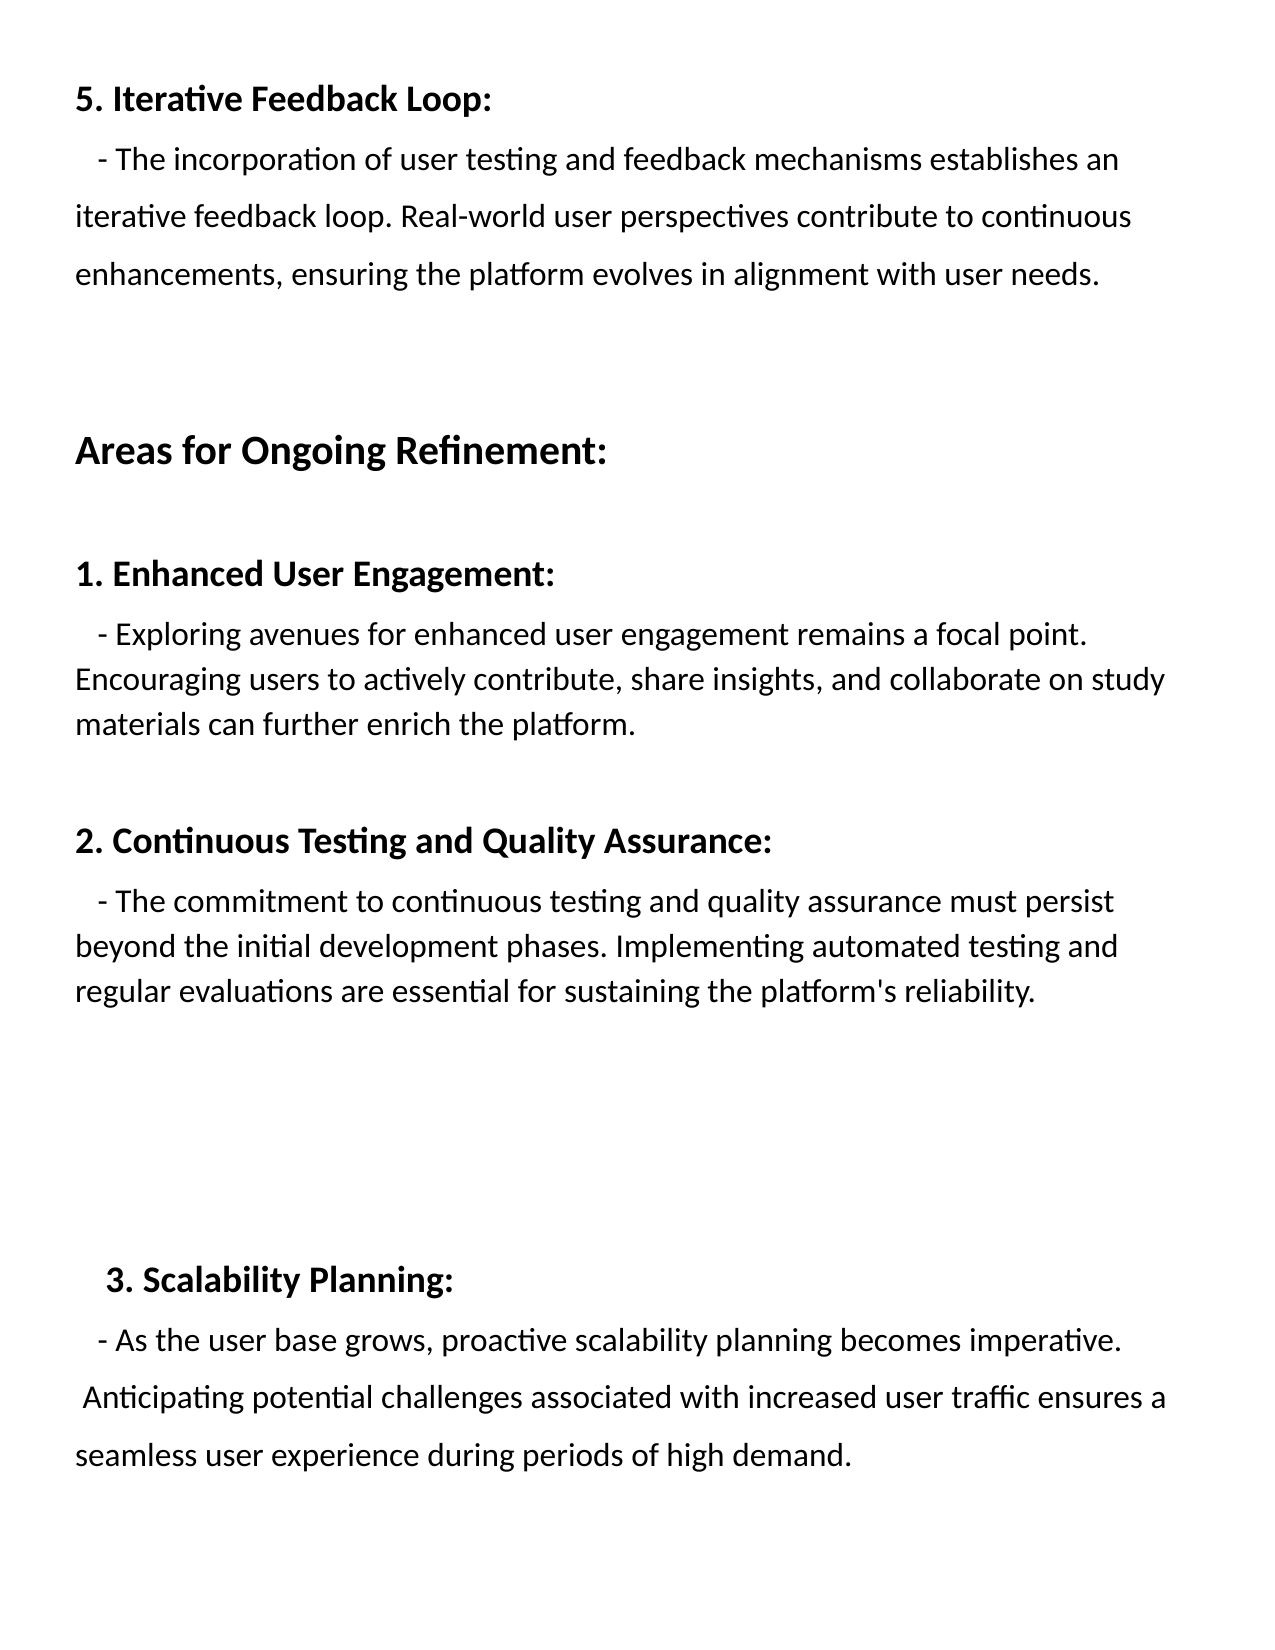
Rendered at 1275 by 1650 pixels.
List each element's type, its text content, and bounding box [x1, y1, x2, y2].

text - Exploring avenues for enhanced user engagement remains a focal point. Encouraging users to actively contribute, share insights, and collaborate on study materials can further enrich the platform. [75, 613, 1200, 743]
text 3. Scalability Planning: [75, 1256, 1200, 1302]
text - The incorporation of user testing and feedback mechanisms establishes an [75, 138, 1200, 179]
text enhancements, ensuring the platform evolves in alignment with user needs. [75, 252, 1200, 293]
text 5. Iterative Feedback Loop: [75, 75, 1200, 121]
text iterative feedback loop. Real-world user perspectives contribute to continuous [75, 195, 1200, 236]
text - As the user base grows, proactive scalability planning becomes imperative. [75, 1319, 1200, 1360]
text 2. Continuous Testing and Quality Assurance: [75, 817, 1200, 863]
text Areas for Ongoing Refinement: [75, 424, 1200, 475]
text Anticipating potential challenges associated with increased user traffic ensures a [75, 1376, 1200, 1417]
text seamless user experience during periods of high demand. [75, 1433, 1200, 1474]
text - The commitment to continuous testing and quality assurance must persist beyond the initial development phases. Implementing automated testing and regular evaluations are essential for sustaining the platform's reliability. [75, 880, 1200, 1010]
text 1. Enhanced User Engagement: [75, 550, 1200, 596]
